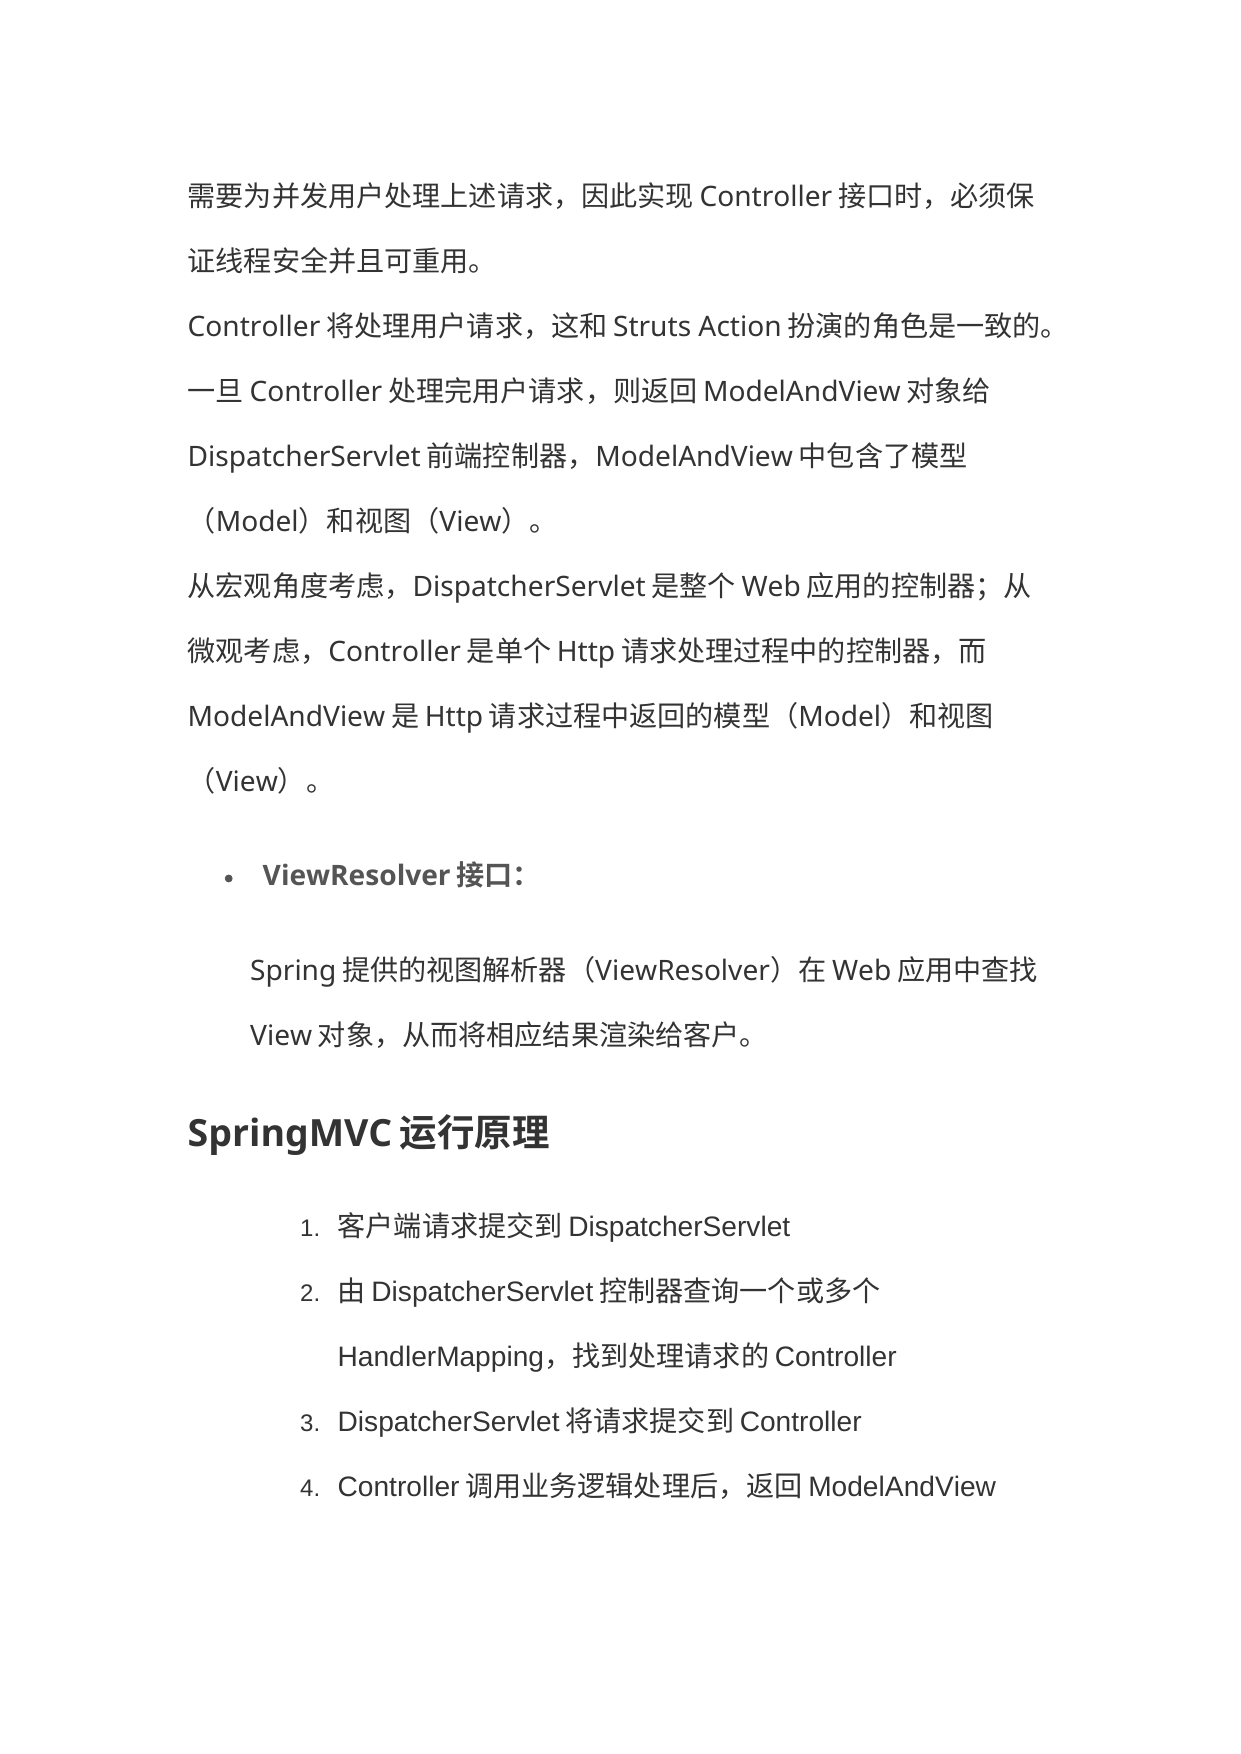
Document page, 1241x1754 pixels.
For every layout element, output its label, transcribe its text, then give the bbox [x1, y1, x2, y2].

list 客户端请求提交到DispatcherServlet [300, 1192, 1053, 1257]
list DispatcherServlet将请求提交到Controller [300, 1387, 1053, 1452]
list 由DispatcherServlet控制器查询一个或多个HandlerMapping，找到处理请求的Controller [300, 1257, 1053, 1387]
text Spring提供的视图解析器（ViewResolver）在Web应用中查找View对象，从而将相应结果渲染给客户。 [250, 935, 1053, 1065]
list ViewResolver接口： [225, 841, 1053, 906]
text Controller将处理用户请求，这和Struts Action扮演的角色是一致的。一旦Controller处理完用户请求，则返回ModelAndView对象给DispatcherServlet前端控制器，ModelAndView中包含了模型（Model）和视图（View）。 [187, 292, 1053, 552]
text 需要为并发用户处理上述请求，因此实现Controller接口时，必须保证线程安全并且可重用。 [187, 162, 1053, 292]
text 从宏观角度考虑，DispatcherServlet是整个Web应用的控制器；从微观考虑，Controller是单个Http请求处理过程中的控制器，而ModelAndView是Http请求过程中返回的模型（Model）和视图（View）。 [187, 552, 1053, 812]
list Controller调用业务逻辑处理后，返回ModelAndView [300, 1452, 1053, 1517]
text SpringMVC运行原理 [187, 1098, 1053, 1163]
